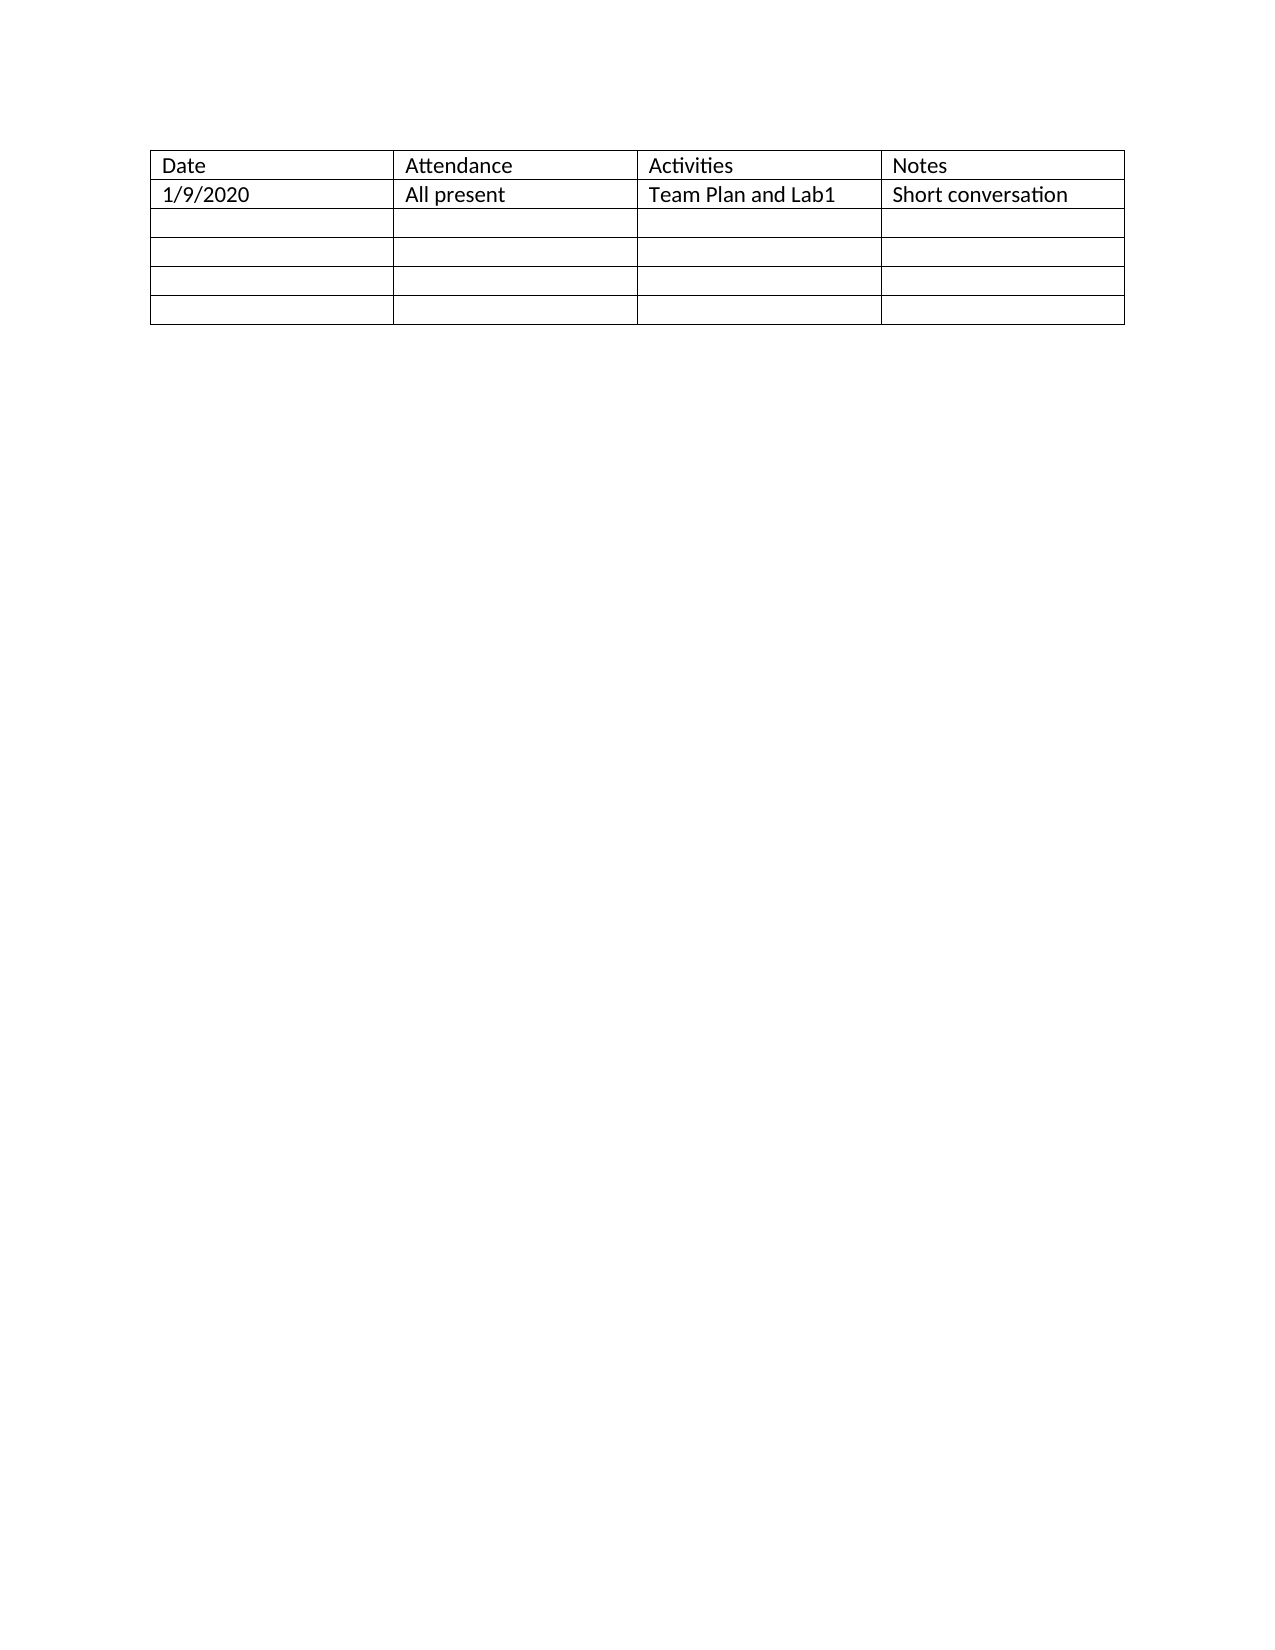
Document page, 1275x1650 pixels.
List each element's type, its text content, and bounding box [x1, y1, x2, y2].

table_header Notes [882, 151, 1124, 179]
table_cell [151, 267, 393, 295]
table_cell [882, 209, 1124, 237]
table_cell [394, 296, 637, 324]
table_cell Team Plan and Lab1 [638, 180, 881, 208]
table_cell [151, 238, 393, 266]
table_cell [394, 209, 637, 237]
table_cell [151, 209, 393, 237]
table_header Activities [638, 151, 881, 179]
table_header Date [151, 151, 393, 179]
table_cell [638, 238, 881, 266]
table_header Attendance [394, 151, 637, 179]
table_cell [638, 209, 881, 237]
table_cell All present [394, 180, 637, 208]
table_cell 1/9/2020 [151, 180, 393, 208]
table_cell [882, 238, 1124, 266]
table_cell [638, 267, 881, 295]
table_cell [638, 296, 881, 324]
table_cell [151, 296, 393, 324]
table_cell [882, 296, 1124, 324]
table_cell [882, 267, 1124, 295]
table_cell Short conversation [882, 180, 1124, 208]
table_cell [394, 238, 637, 266]
table_cell [394, 267, 637, 295]
